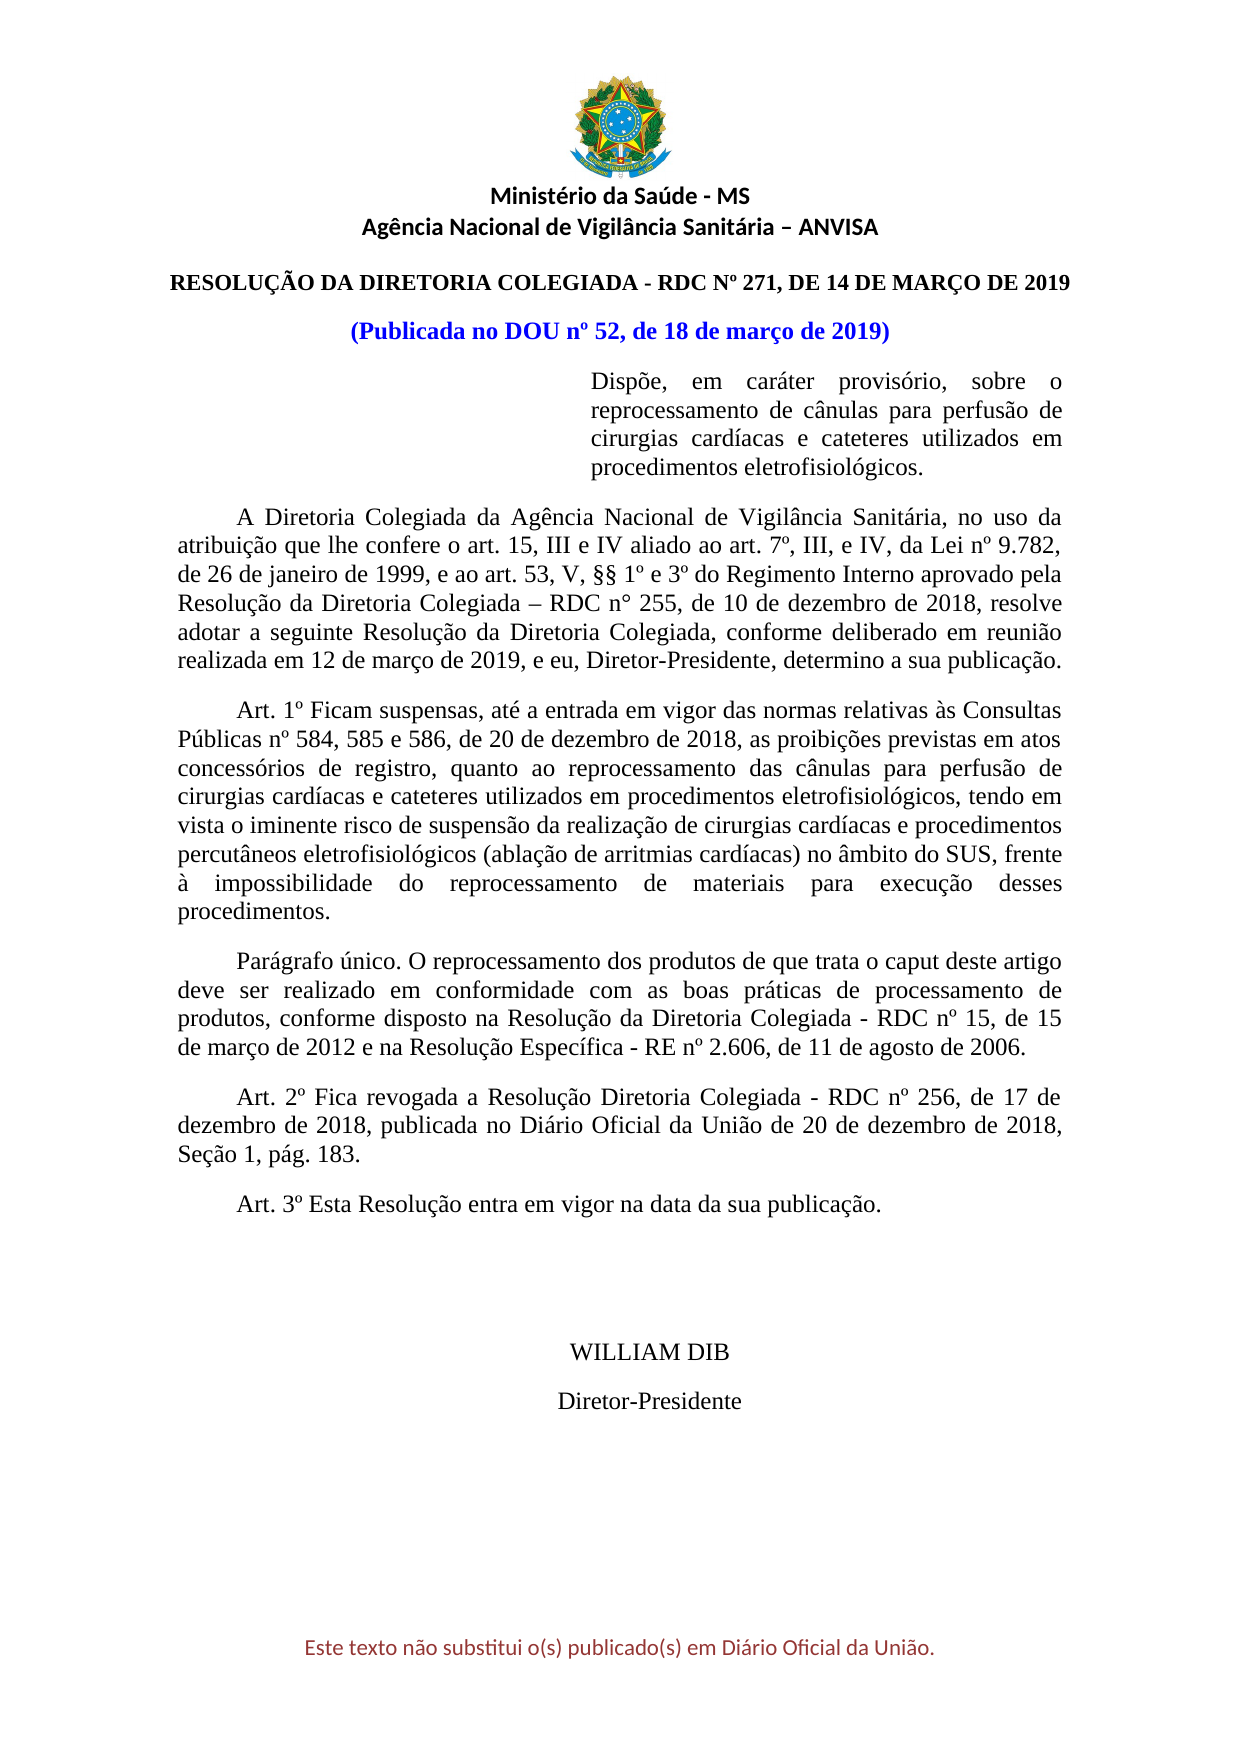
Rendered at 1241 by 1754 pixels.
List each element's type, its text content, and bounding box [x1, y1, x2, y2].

text Diretor-Presidente [177, 1386, 1063, 1415]
text A Diretoria Colegiada da Agência Nacional de Vigilância Sanitária, no uso da atribuição que lhe confere o art. 15, III e IV aliado ao art. 7º, III, e IV, da Lei nº 9.782, de 26 de janeiro de 1999, e ao art. 53, V, §§ 1º e 3º do Regimento Interno aprovado pela Resolução da Diretoria Colegiada – RDC n° 255, de 10 de dezembro de 2018, resolve adotar a seguinte Resolução da Diretoria Colegiada, conforme deliberado em reunião realizada em 12 de março de 2019, e eu, Diretor-Presidente, determino a sua publicação. [177, 502, 1063, 674]
text Parágrafo único. O reprocessamento dos produtos de que trata o caput deste artigo deve ser realizado em conformidade com as boas práticas de processamento de produtos, conforme disposto na Resolução da Diretoria Colegiada - RDC nº 15, de 15 de março de 2012 e na Resolução Específica - RE nº 2.606, de 11 de agosto de 2006. [177, 946, 1063, 1061]
text Art. 3º Esta Resolução entra em vigor na data da sua publicação. [177, 1189, 1063, 1218]
picture [566, 73, 674, 181]
text WILLIAM DIB [177, 1337, 1063, 1366]
text Art. 2º Fica revogada a Resolução Diretoria Colegiada - RDC nº 256, de 17 de dezembro de 2018, publicada no Diário Oficial da União de 20 de dezembro de 2018, Seção 1, pág. 183. [177, 1082, 1063, 1168]
text Art. 1º Ficam suspensas, até a entrada em vigor das normas relativas às Consultas Públicas nº 584, 585 e 586, de 20 de dezembro de 2018, as proibições previstas em atos concessórios de registro, quanto ao reprocessamento das cânulas para perfusão de cirurgias cardíacas e cateteres utilizados em procedimentos eletrofisiológicos, tendo em vista o iminente risco de suspensão da realização de cirurgias cardíacas e procedimentos percutâneos eletrofisiológicos (ablação de arritmias cardíacas) no âmbito do SUS, frente à impossibilidade do reprocessamento de materiais para execução desses procedimentos. [177, 695, 1063, 925]
text (Publicada no DOU nº 52, de 18 de março de 2019) [177, 316, 1063, 345]
text RESOLUÇÃO DA DIRETORIA COLEGIADA - RDC Nº 271, DE 14 DE MARÇO DE 2019 [118, 269, 1122, 296]
text Dispõe, em caráter provisório, sobre o reprocessamento de cânulas para perfusão de cirurgias cardíacas e cateteres utilizados em procedimentos eletrofisiológicos. [591, 366, 1063, 481]
